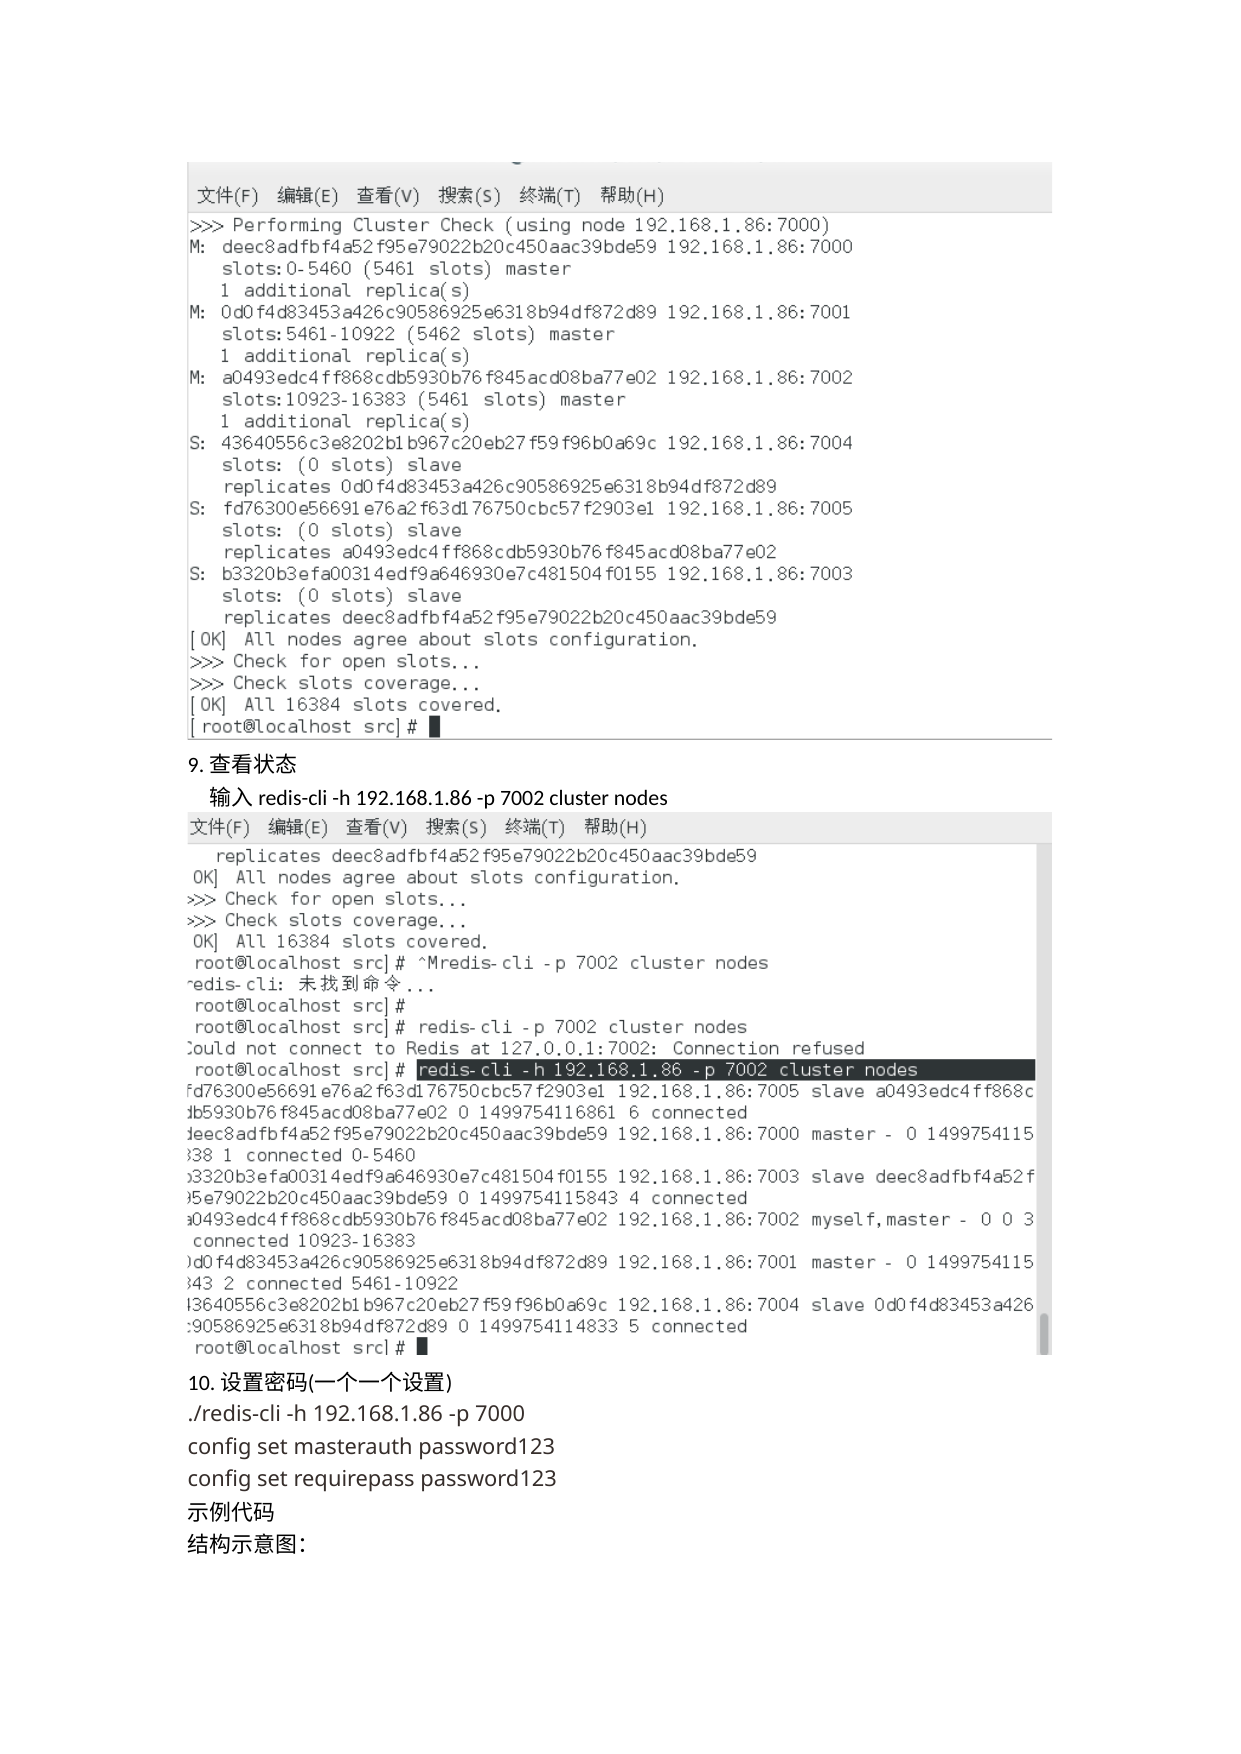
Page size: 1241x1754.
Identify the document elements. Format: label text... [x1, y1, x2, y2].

list 示例代码 [187, 1494, 1053, 1527]
picture [187, 812, 1052, 1355]
list 10. 设置密码(一个一个设置) [187, 1364, 1053, 1397]
list config set requirepass password123 [187, 1462, 1053, 1494]
list 结构示意图： [187, 1527, 1053, 1559]
list ./redis-cli -h 192.168.1.86 -p 7000 config set masterauth password123 [187, 1397, 1053, 1462]
list 输入 redis-cli -h 192.168.1.86 -p 7002 cluster nodes [187, 779, 1053, 812]
list 9. 查看状态 [187, 747, 1053, 779]
picture [187, 162, 1053, 740]
